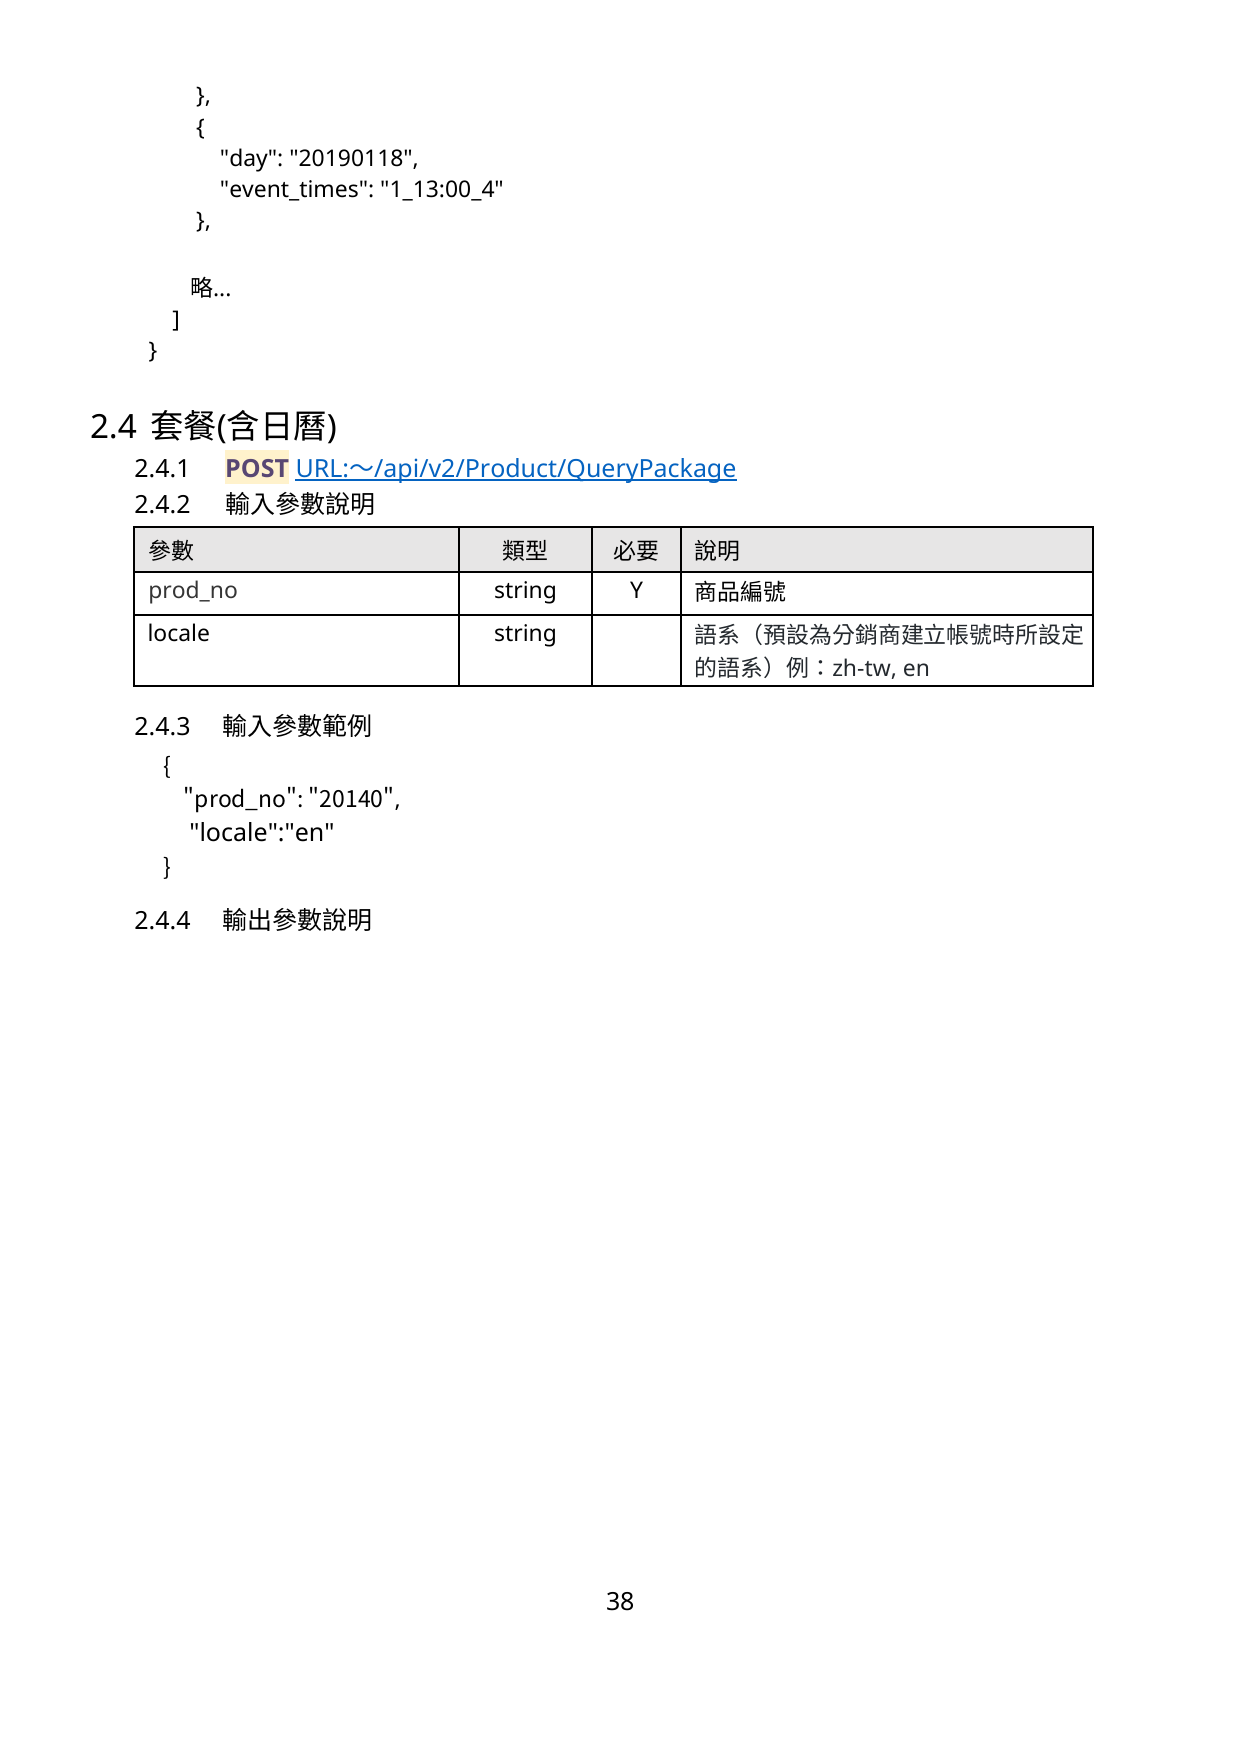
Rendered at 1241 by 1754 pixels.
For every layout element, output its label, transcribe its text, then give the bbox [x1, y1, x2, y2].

list 輸入參數範例 [134, 706, 1165, 742]
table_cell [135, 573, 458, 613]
list POST URL:～/api/v2/Product/QueryPackage [134, 448, 1165, 484]
text }, [148, 204, 1165, 236]
text { [148, 111, 1165, 142]
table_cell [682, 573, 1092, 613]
text }, [148, 79, 1165, 111]
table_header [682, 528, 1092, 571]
text "locale":"en" [163, 814, 1165, 848]
text { [163, 748, 1165, 781]
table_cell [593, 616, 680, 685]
text } [148, 334, 1165, 366]
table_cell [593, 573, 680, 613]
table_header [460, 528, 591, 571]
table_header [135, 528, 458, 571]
list 輸出參數說明 [134, 900, 1165, 937]
text ] [148, 303, 1165, 334]
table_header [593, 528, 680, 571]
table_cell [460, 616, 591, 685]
list 套餐(含日曆) [90, 399, 1165, 448]
text "prod_no": "20140", [163, 781, 1165, 814]
text } [163, 848, 1165, 882]
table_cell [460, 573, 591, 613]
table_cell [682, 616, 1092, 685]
text "event_times": "1_13:00_4" [148, 173, 1165, 204]
text "day": "20190118", [148, 142, 1165, 173]
text 略... [148, 270, 1165, 303]
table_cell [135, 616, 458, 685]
list 輸入參數說明 [134, 484, 1165, 521]
